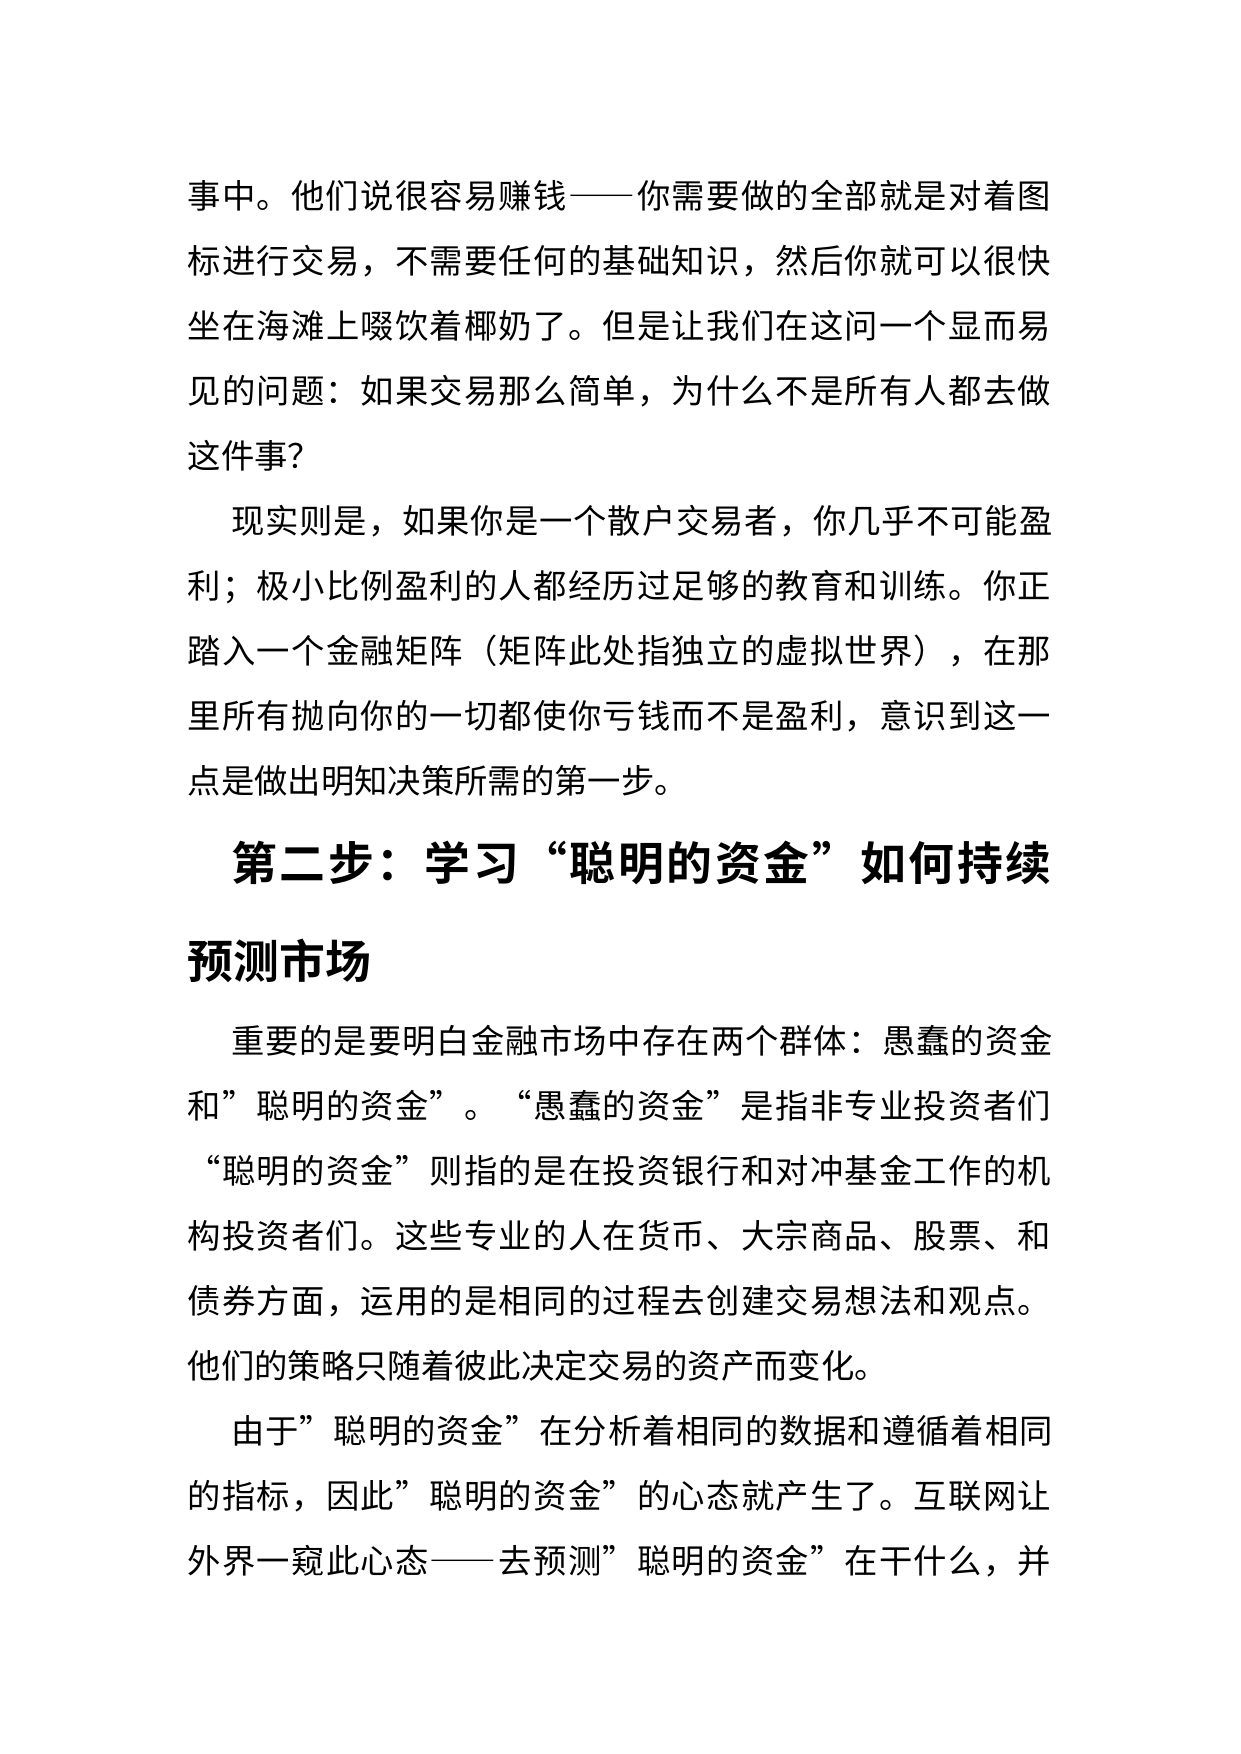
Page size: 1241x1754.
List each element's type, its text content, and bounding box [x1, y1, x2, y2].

text 现实则是，如果你是一个散户交易者，你几乎不可能盈利；极小比例盈利的人都经历过足够的教育和训练。你正踏入一个金融矩阵（矩阵此处指独立的虚拟世界），在那里所有抛向你的一切都使你亏钱而不是盈利，意识到这一点是做出明知决策所需的第一步。 [187, 487, 1053, 812]
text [187, 1397, 1053, 1592]
text 重要的是要明白金融市场中存在两个群体：愚蠢的资金和”聪明的资金”。“愚蠢的资金”是指非专业投资者们，“聪明的资金”则指的是在投资银行和对冲基金工作的机构投资者们。这些专业的人在货币、大宗商品、股票、和债券方面，运用的是相同的过程去创建交易想法和观点。他们的策略只随着彼此决定交易的资产而变化。 [187, 1007, 1053, 1397]
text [187, 162, 1053, 487]
text 第二步：学习“聪明的资金”如何持续预测市场 [187, 812, 1053, 1007]
